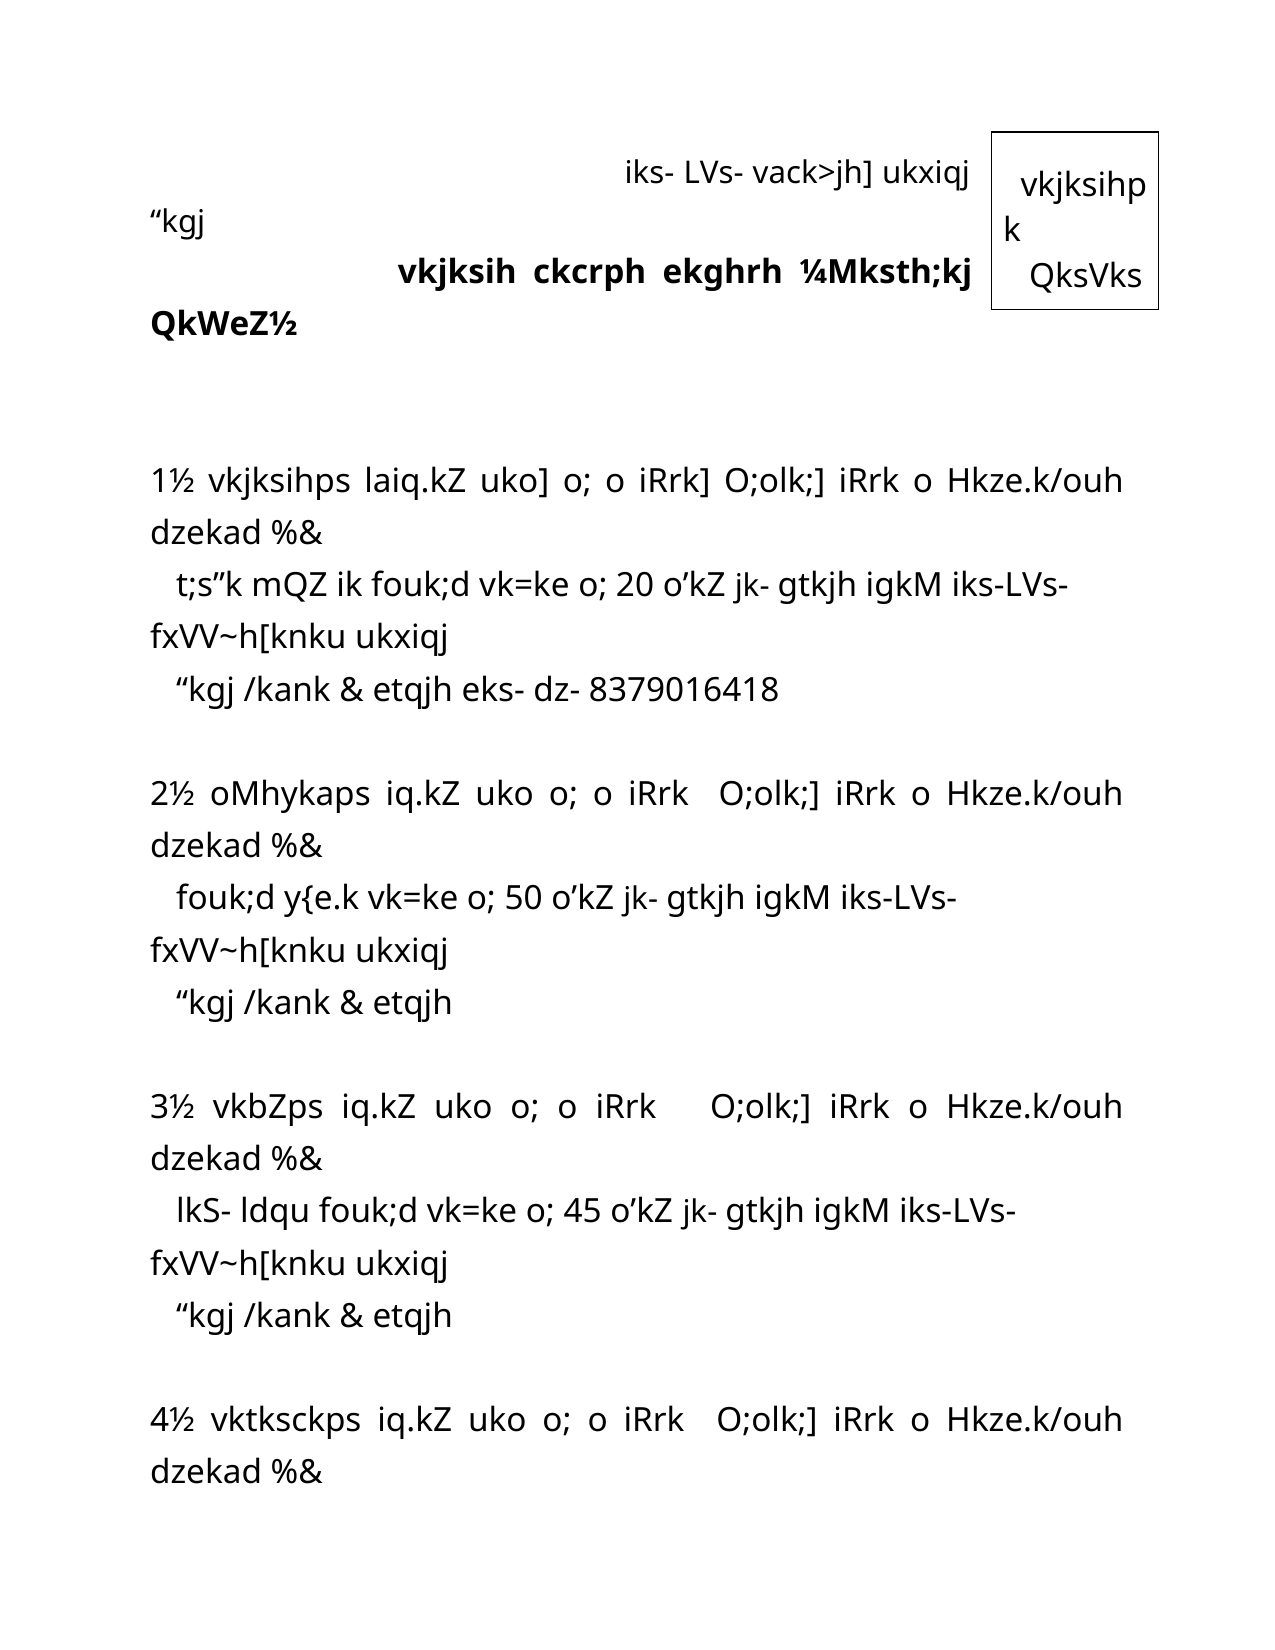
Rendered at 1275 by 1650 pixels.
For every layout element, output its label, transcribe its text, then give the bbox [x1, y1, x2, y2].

table_header vkjksihpk QksVks [992, 133, 1158, 309]
text 3½ vkbZps iq.kZ uko o; o iRrk O;olk;] iRrk o Hkze.k/ouh dzekad %& [150, 1083, 1125, 1181]
text t;s”k mQZ ik fouk;d vk=ke o; 20 o’kZ jk- gtkjh igkM iks-LVs-fxVV~h[knku ukxiqj [150, 561, 1125, 659]
text “kgj /kank & etqjh [150, 978, 1125, 1024]
text “kgj /kank & etqjh [150, 1292, 1125, 1337]
text “kgj /kank & etqjh eks- dz- 8379016418 [150, 665, 1125, 711]
text vkjksih ckcrph ekghrh ¼Mksth;kj QkWeZ½ [150, 248, 1125, 346]
text iks- LVs- vack>jh] ukxiqj “kgj [150, 150, 991, 242]
text 2½ oMhykaps iq.kZ uko o; o iRrk O;olk;] iRrk o Hkze.k/ouh dzekad %& [150, 770, 1125, 867]
text lkS- ldqu fouk;d vk=ke o; 45 o’kZ jk- gtkjh igkM iks-LVs-fxVV~h[knku ukxiqj [150, 1187, 1125, 1285]
text fouk;d y{e.k vk=ke o; 50 o’kZ jk- gtkjh igkM iks-LVs-fxVV~h[knku ukxiqj [150, 874, 1125, 972]
text 4½ vktksckps iq.kZ uko o; o iRrk O;olk;] iRrk o Hkze.k/ouh dzekad %& [150, 1396, 1125, 1494]
text 1½ vkjksihps laiq.kZ uko] o; o iRrk] O;olk;] iRrk o Hkze.k/ouh dzekad %& [150, 457, 1125, 554]
